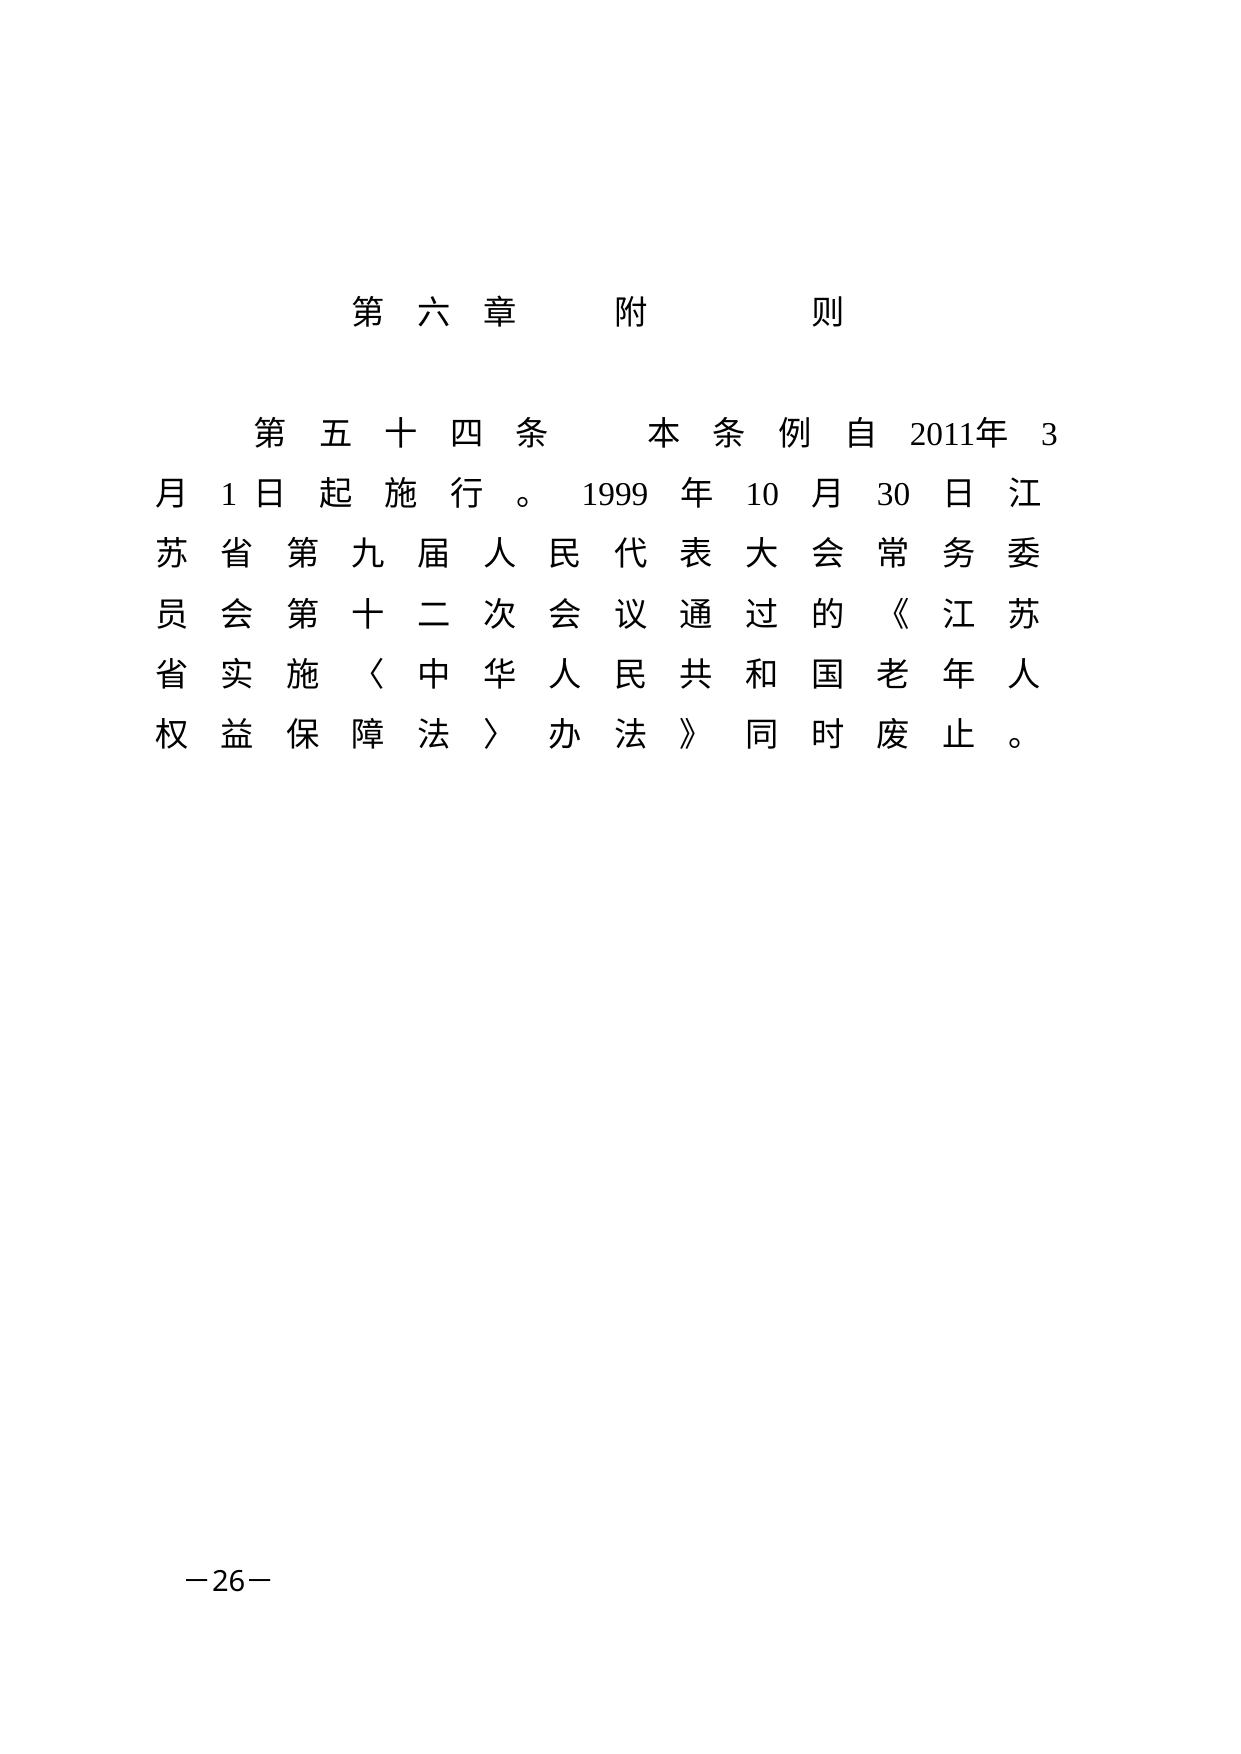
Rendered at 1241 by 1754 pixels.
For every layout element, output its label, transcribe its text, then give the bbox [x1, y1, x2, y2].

text 第五十四条 本条例自2011年3月1日起施行。1999年10月30日江苏省第九届人民代表大会常务委员会第十二次会议通过的《江苏省实施〈中华人民共和国老年人权益保障法〉办法》同时废止。 [155, 400, 1073, 762]
text 第六章 附 则 [155, 280, 1073, 340]
